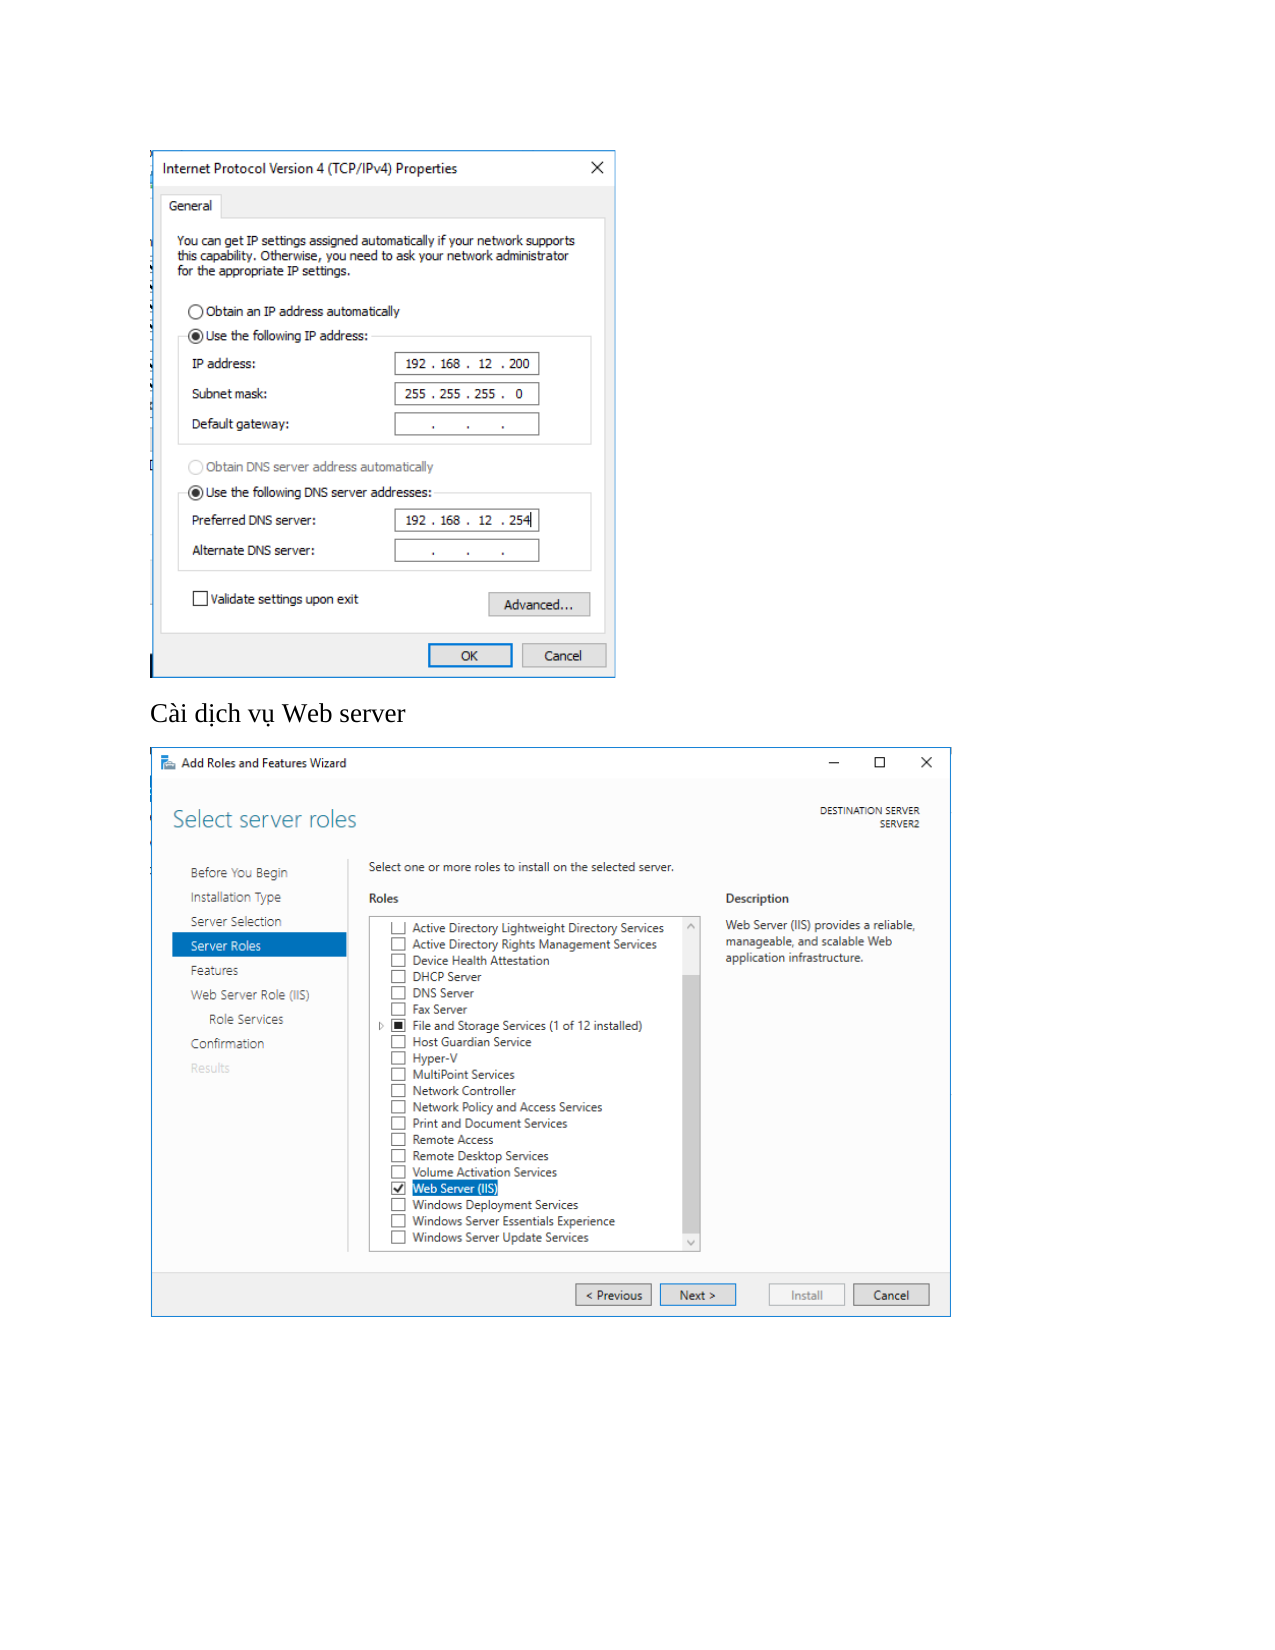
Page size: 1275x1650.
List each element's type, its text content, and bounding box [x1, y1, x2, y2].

text Cài dịch vụ Web server [150, 697, 1125, 728]
picture [150, 747, 952, 1317]
picture [150, 150, 616, 678]
